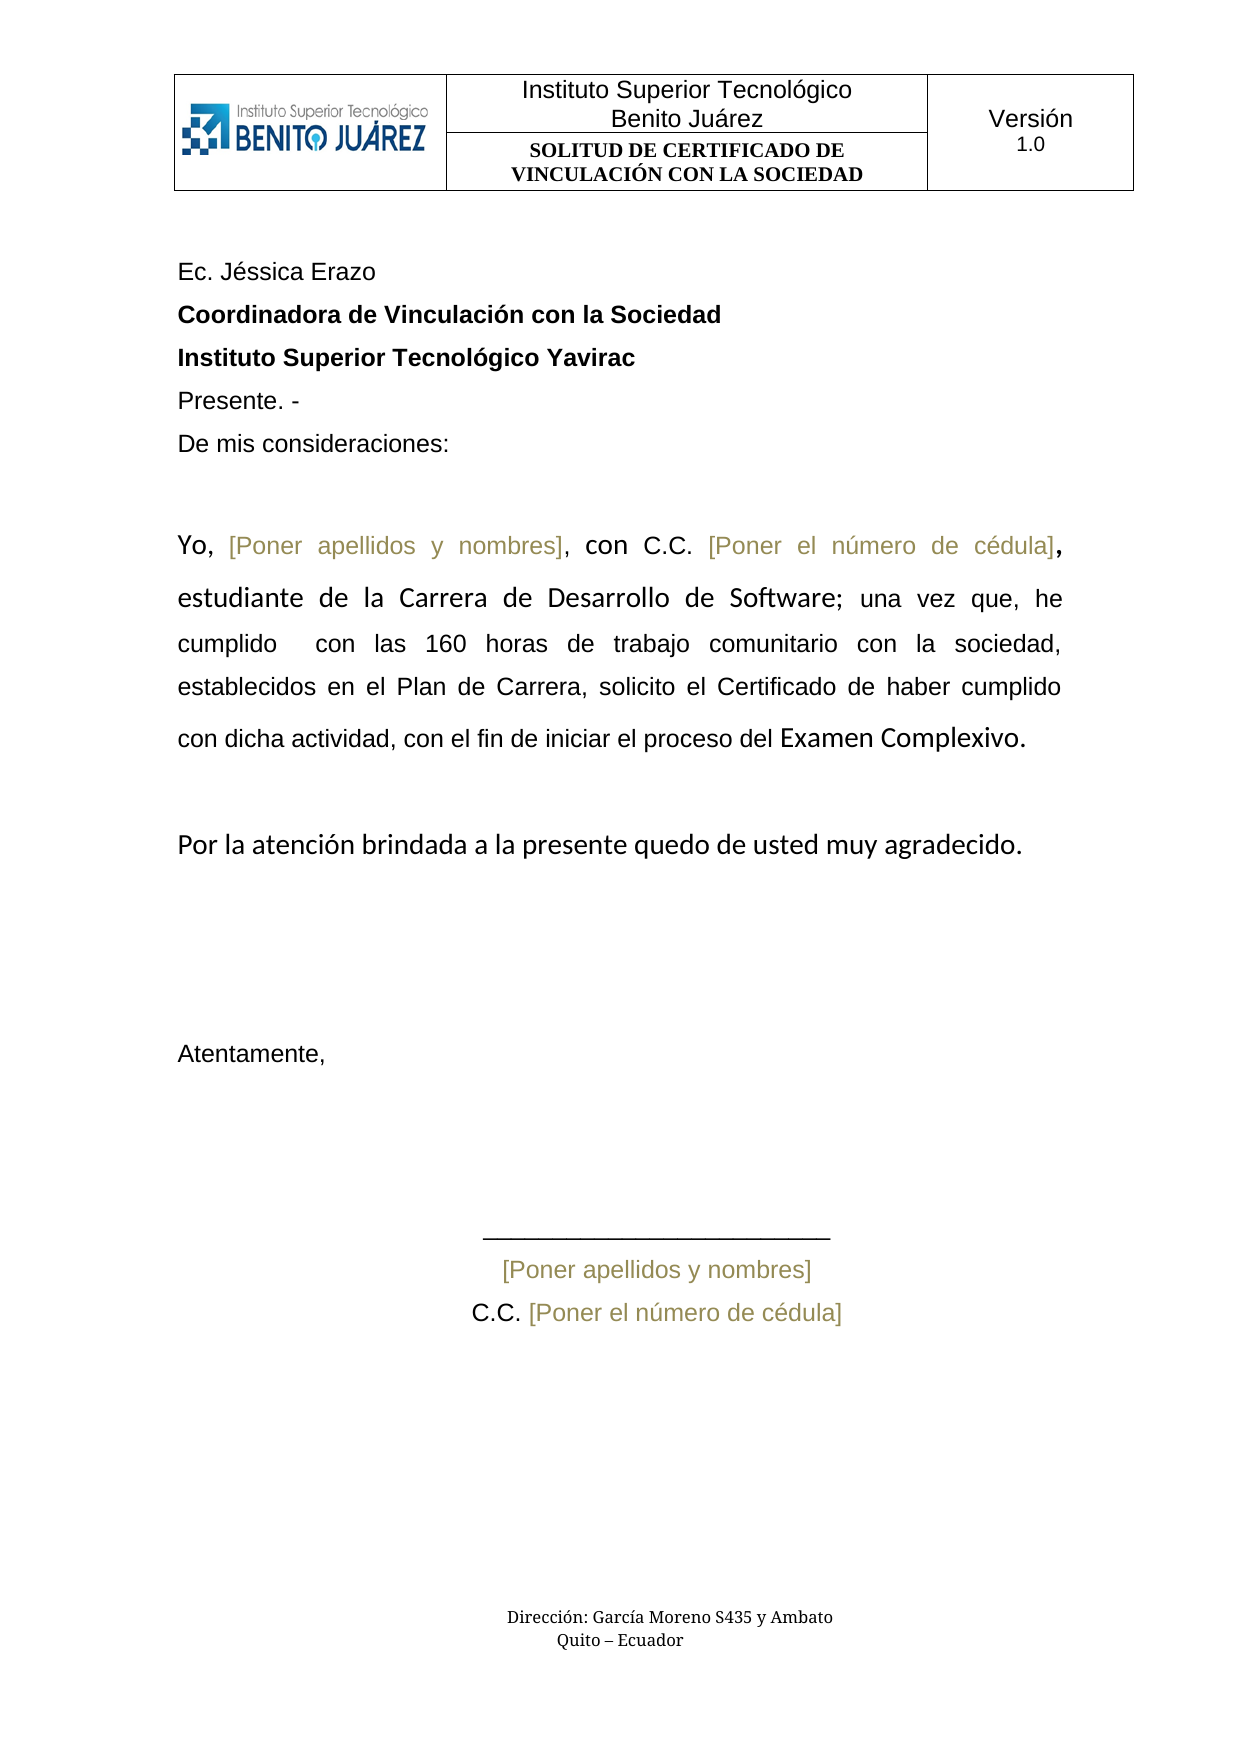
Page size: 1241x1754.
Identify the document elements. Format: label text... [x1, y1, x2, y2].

text C.C. [Poner el número de cédula] [177, 1298, 1063, 1327]
text Presente. - [177, 386, 1063, 415]
text Instituto Superior Tecnológico Yavirac [177, 343, 1063, 372]
text _________________________ [177, 1212, 1063, 1241]
text De mis consideraciones: [177, 429, 1063, 458]
text Ec. Jéssica Erazo [177, 257, 1063, 285]
text Atentamente, [177, 1039, 1063, 1068]
text Coordinadora de Vinculación con la Sociedad [177, 300, 1063, 328]
picture [180, 101, 428, 154]
text Yo, [Poner apellidos y nombres], con C.C. [Poner el número de cédula], estudiante de la Carrera de Desarrollo de Software; una vez que, he cumplido con las 160 horas de trabajo comunitario con la sociedad, establecidos en el Plan de Carrera, solicito el Certificado de haber cumplido con dicha actividad, con el fin de iniciar el proceso del Examen Complexivo. [177, 526, 1063, 754]
text Por la atención brindada a la presente quedo de usted muy agradecido. [177, 826, 1063, 861]
text [Poner apellidos y nombres] [177, 1255, 1063, 1284]
